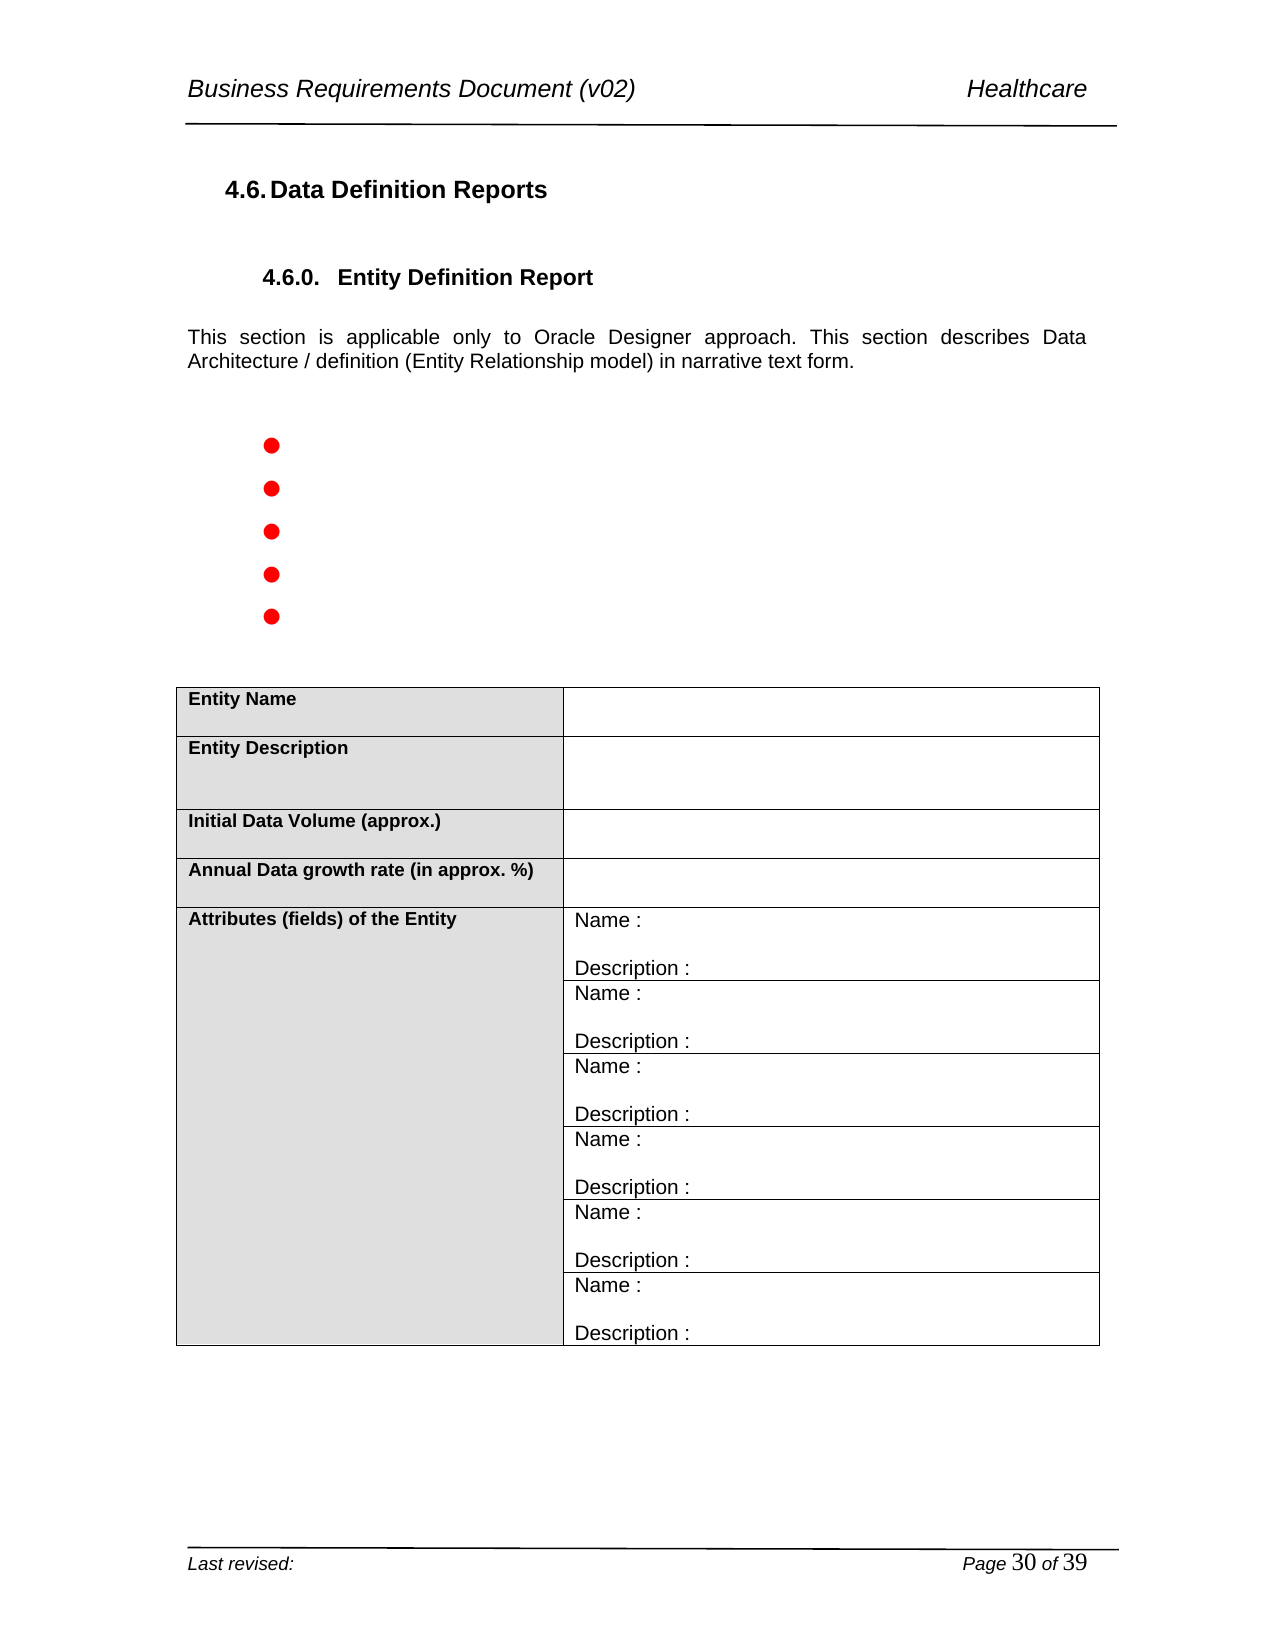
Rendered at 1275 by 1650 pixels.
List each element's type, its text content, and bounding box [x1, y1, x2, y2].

subtitle Entity Definition Report [262, 264, 1087, 290]
table_cell Name : Description : [564, 981, 1099, 1053]
text This section is applicable only to Oracle Designer approach. This section describes Data Architecture / definition (Entity Relationship model) in narrative text form. [187, 325, 1087, 373]
table_cell Name : Description : [564, 1054, 1099, 1126]
table_cell Initial Data Volume (approx.) [177, 810, 563, 858]
table_cell Name : Description : [564, 1273, 1099, 1344]
table_cell Entity Description [177, 737, 563, 809]
table_cell Annual Data growth rate (in approx. %) [177, 859, 563, 907]
table_cell Attributes (fields) of the Entity [177, 908, 563, 1344]
table_cell Name : Description : [564, 908, 1099, 980]
subtitle Data Definition Reports [225, 175, 1087, 204]
table_cell [564, 810, 1099, 858]
table_header [564, 688, 1099, 736]
table_cell Name : Description : [564, 1200, 1099, 1272]
table_cell Name : Description : [564, 1127, 1099, 1199]
table_cell [564, 859, 1099, 907]
table_header Entity Name [177, 688, 563, 736]
table_cell [564, 737, 1099, 809]
